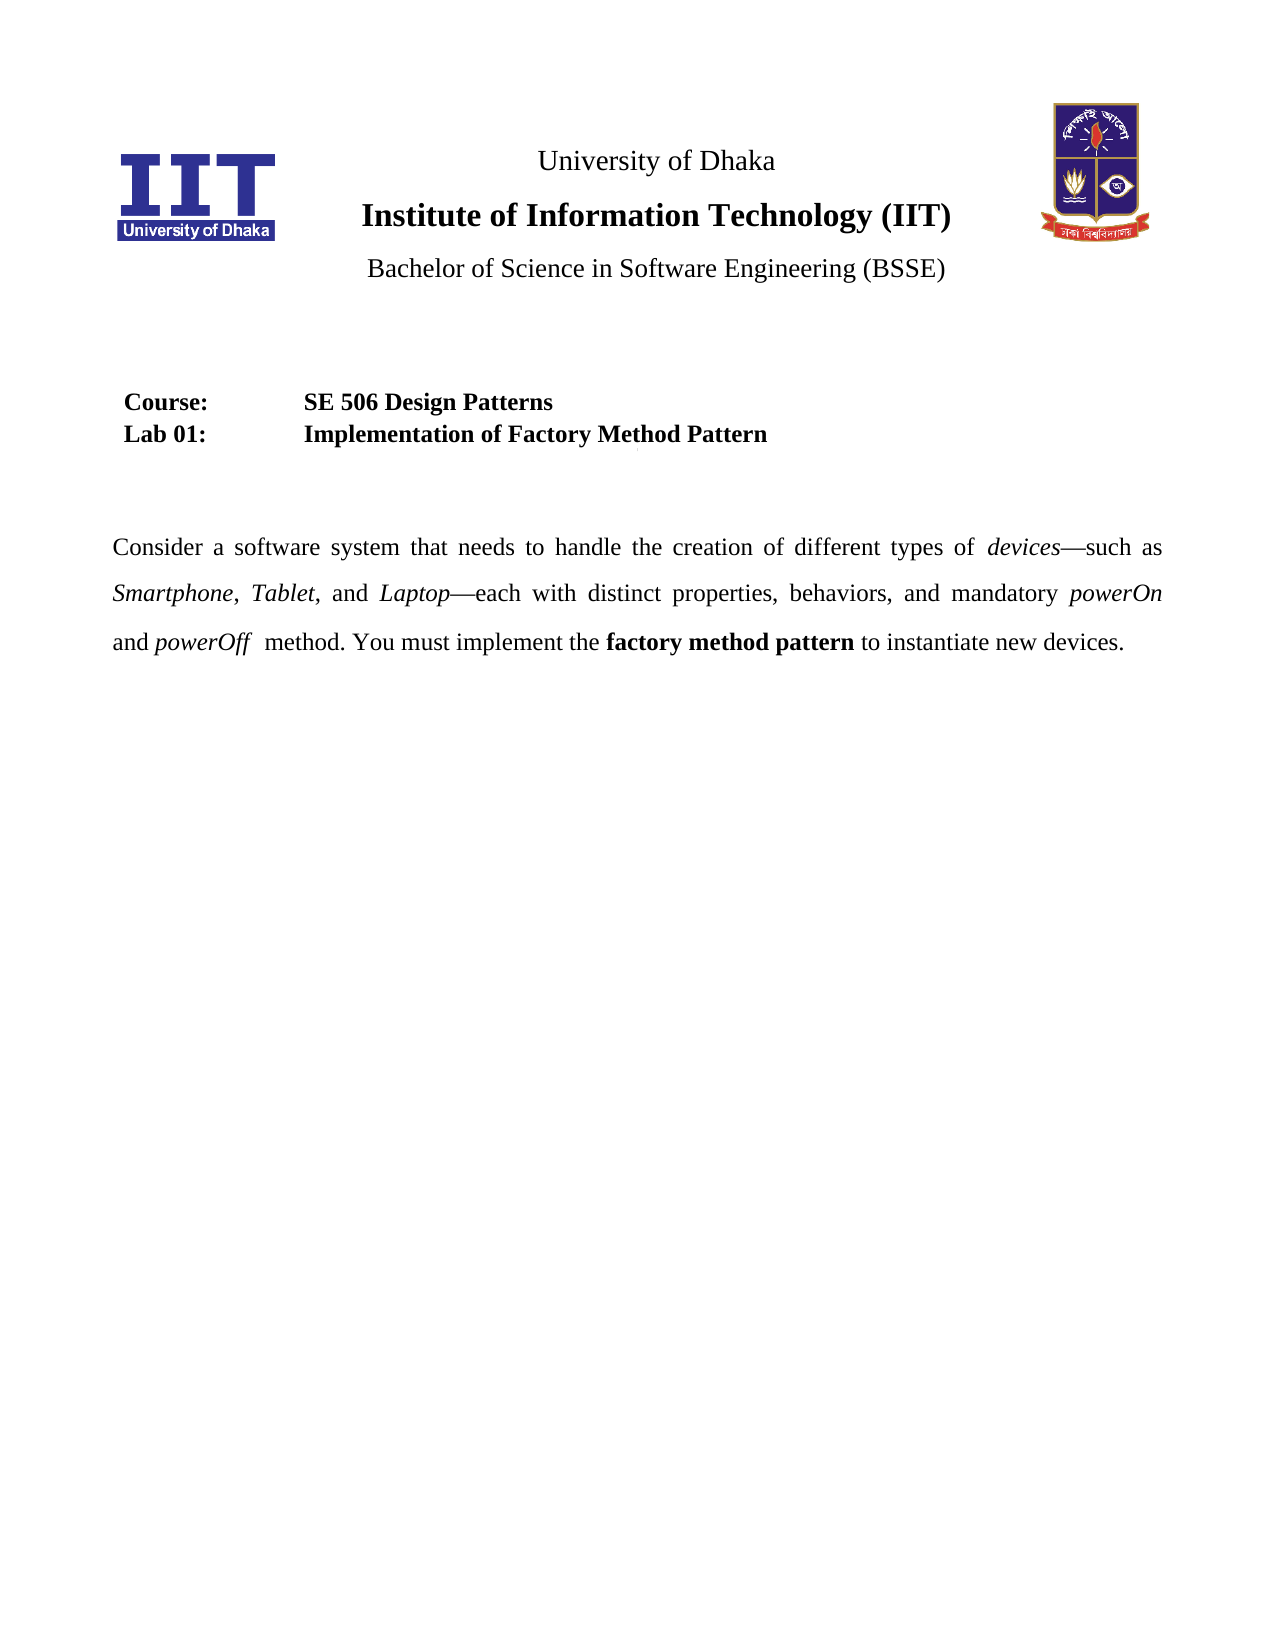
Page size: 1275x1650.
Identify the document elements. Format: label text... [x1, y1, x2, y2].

table_cell Bachelor of Science in Software Engineering (BSSE) [281, 252, 1031, 302]
table_header [113, 143, 281, 302]
table_cell Lab 01: [113, 419, 292, 448]
table_header University of Dhaka [281, 143, 1031, 195]
picture [117, 154, 275, 241]
table_header [1031, 143, 1162, 302]
table_header Course: [113, 387, 292, 419]
table_cell Implementation of Factory Method Pattern [293, 419, 1117, 448]
text Consider a software system that needs to handle the creation of different types of devices—such as Smartphone, Tablet, and Laptop—each with distinct properties, behaviors, and mandatory powerOn and powerOff method. You must implement the factory method pattern to instantiate new devices. [112, 532, 1162, 657]
table_header SE 506 Design Patterns [293, 387, 1117, 419]
table_cell Institute of Information Technology (IIT) [281, 195, 1031, 252]
picture [1040, 103, 1150, 143]
